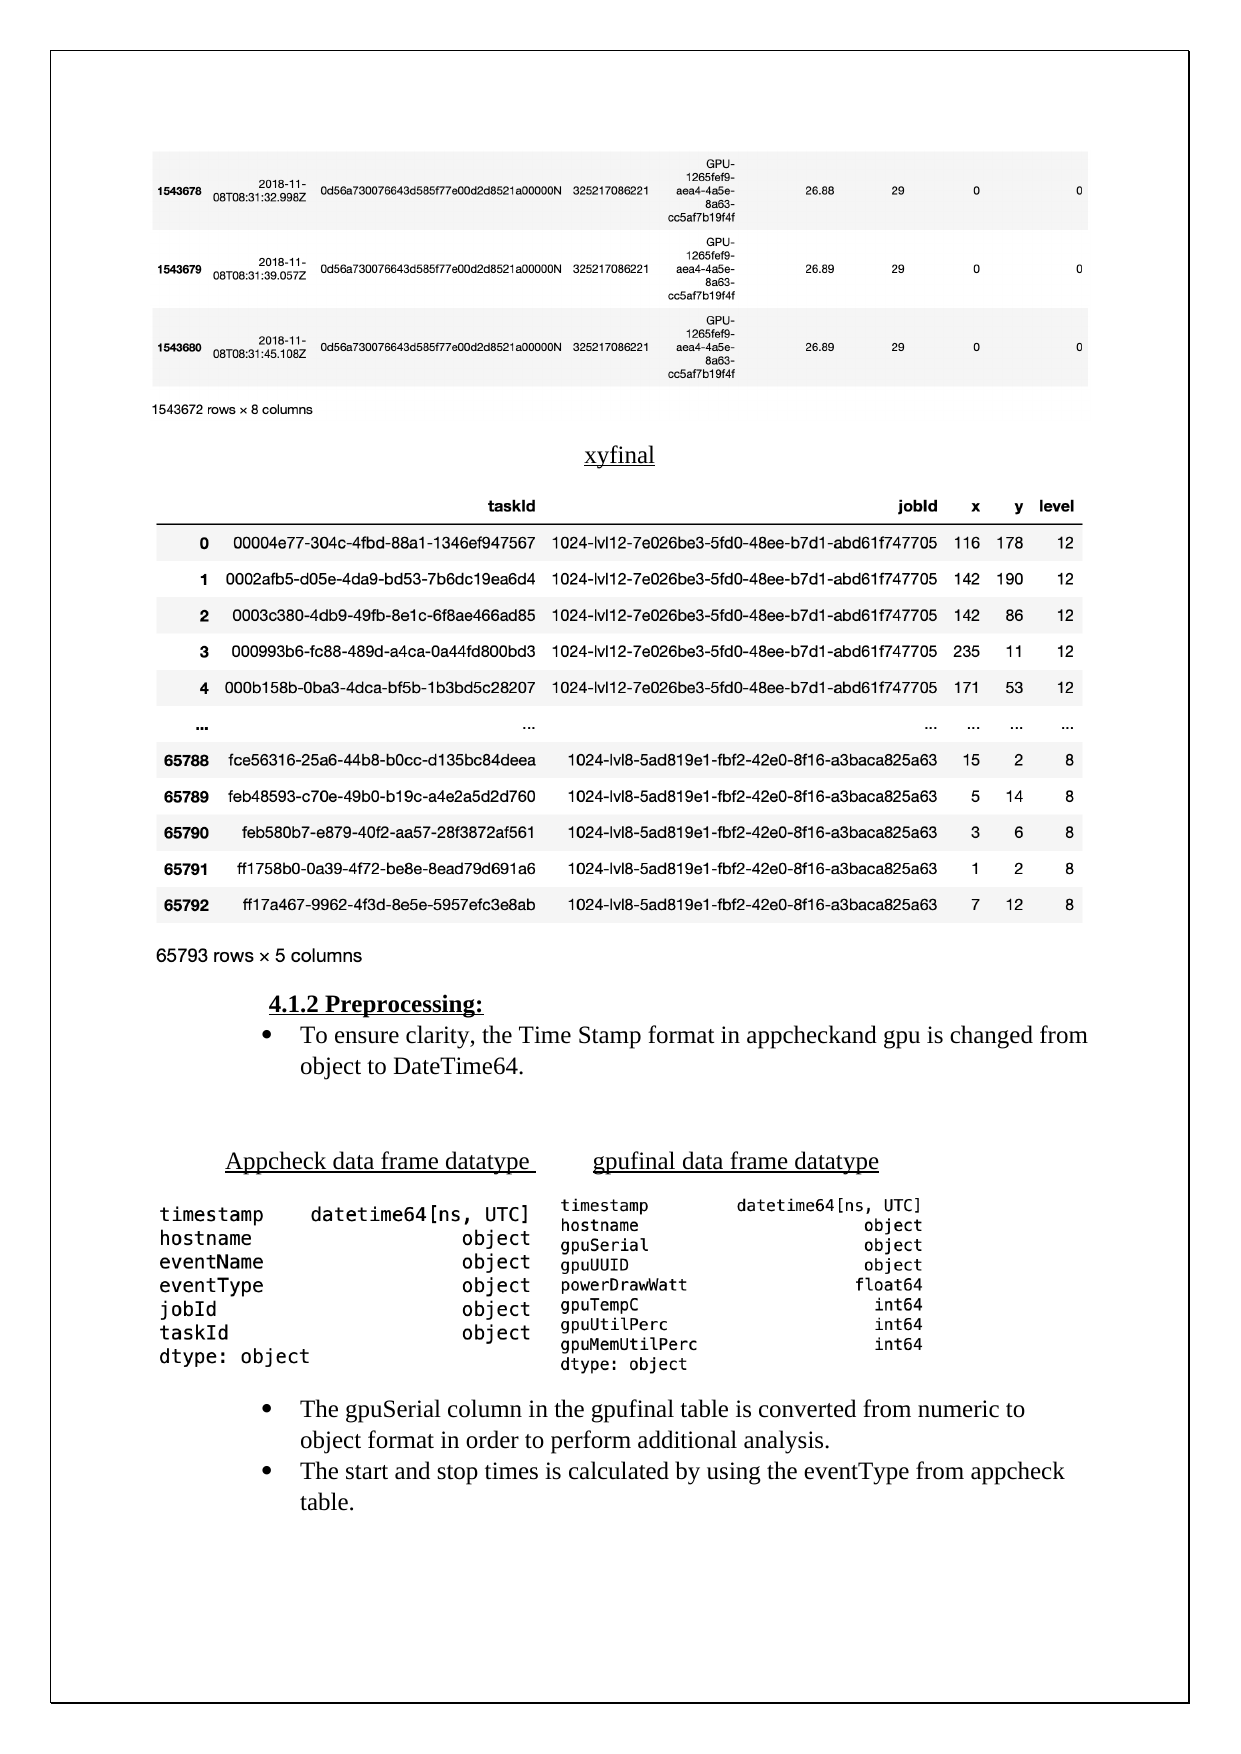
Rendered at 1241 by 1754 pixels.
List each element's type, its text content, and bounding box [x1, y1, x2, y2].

picture [150, 150, 1091, 421]
picture [150, 487, 1091, 971]
text xyfinal [150, 440, 1089, 468]
text Appcheck data frame datatype gpufinal data frame datatype [225, 1146, 1089, 1175]
picture [554, 1194, 942, 1376]
list The start and stop times is calculated by using the eventType from appcheck table. [262, 1456, 1089, 1516]
list 4.1.2 Preprocessing: [269, 989, 1089, 1018]
list To ensure clarity, the Time Stamp format in appcheckand gpu is changed from object to DateTime64. [262, 1020, 1089, 1080]
picture [150, 1198, 549, 1376]
list The gpuSerial column in the gpufinal table is converted from numeric to object format in order to perform additional analysis. [262, 1394, 1089, 1454]
